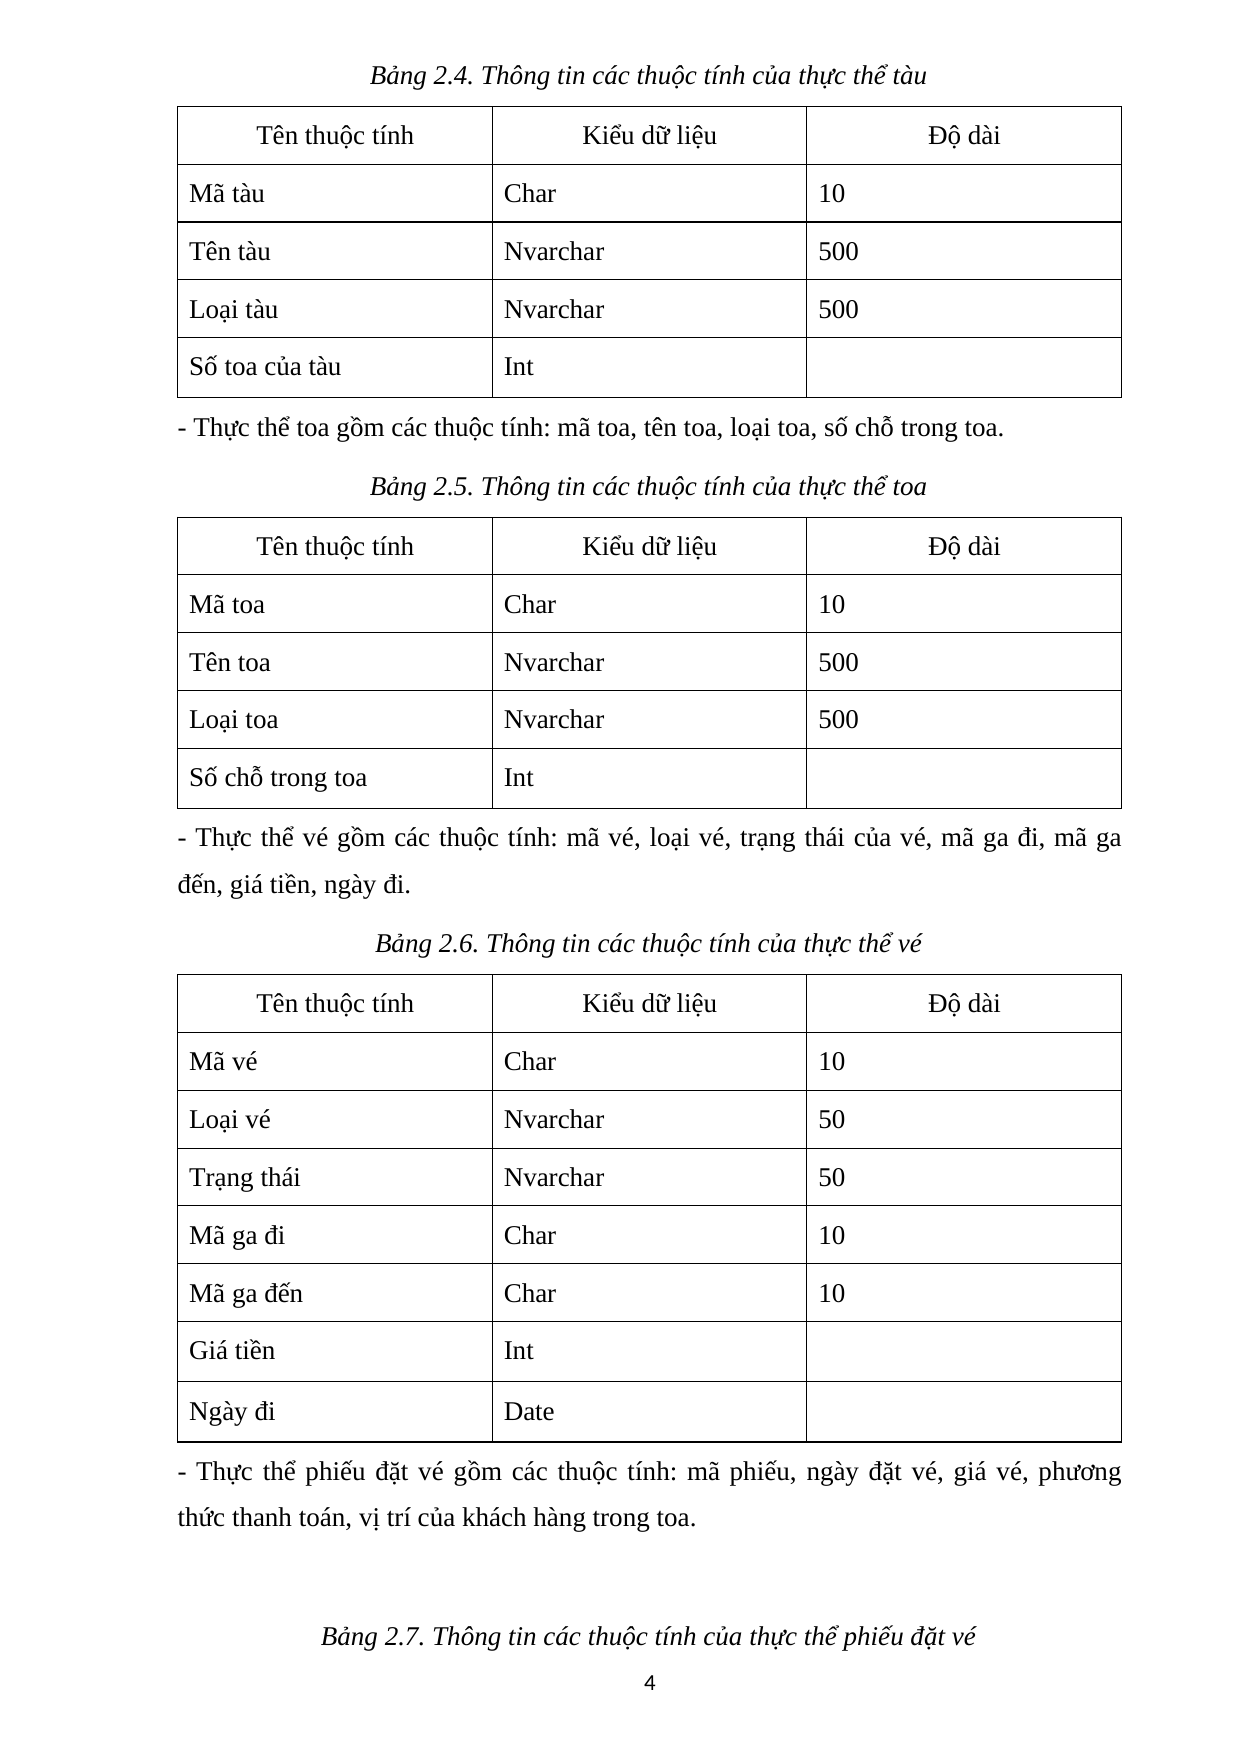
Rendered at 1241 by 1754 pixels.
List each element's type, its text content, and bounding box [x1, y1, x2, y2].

table_header Độ dài [807, 518, 1121, 574]
table_cell [807, 749, 1121, 808]
table_cell Nvarchar [493, 1091, 806, 1147]
table_cell 500 [807, 280, 1121, 337]
table_cell 500 [807, 633, 1121, 690]
table_cell Loại vé [178, 1091, 492, 1147]
table_header Kiểu dữ liệu [493, 107, 806, 163]
table_cell 50 [807, 1091, 1121, 1147]
table_cell Loại toa [178, 691, 492, 748]
table_cell Số toa của tàu [178, 338, 492, 397]
table_cell 10 [807, 1264, 1121, 1321]
table_cell Loại tàu [178, 280, 492, 337]
table_header Tên thuộc tính [178, 107, 492, 163]
table_cell Tên toa [178, 633, 492, 690]
table_header Kiểu dữ liệu [493, 975, 806, 1032]
table_header Tên thuộc tính [178, 975, 492, 1032]
table_cell Số chỗ trong toa [178, 749, 492, 808]
table_cell [807, 338, 1121, 397]
table_cell Nvarchar [493, 691, 806, 748]
table_cell 10 [807, 575, 1121, 632]
text Bảng 2.7. Thông tin các thuộc tính của thực thể phiếu đặt vé [177, 1620, 1122, 1651]
table_cell Mã tàu [178, 165, 492, 221]
table_cell 10 [807, 1033, 1121, 1090]
table_cell Nvarchar [493, 223, 806, 279]
table_cell 50 [807, 1149, 1121, 1205]
table_cell Nvarchar [493, 633, 806, 690]
table_header Độ dài [807, 975, 1121, 1032]
text - Thực thể toa gồm các thuộc tính: mã toa, tên toa, loại toa, số chỗ trong toa. [177, 411, 1122, 442]
table_cell Ngày đi [178, 1382, 492, 1441]
text Bảng 2.4. Thông tin các thuộc tính của thực thể tàu [177, 59, 1122, 90]
text - Thực thể vé gồm các thuộc tính: mã vé, loại vé, trạng thái của vé, mã ga đi, mã ga đến, giá tiền, ngày đi. [177, 822, 1122, 899]
table_cell Mã toa [178, 575, 492, 632]
table_cell [807, 1322, 1121, 1381]
table_cell Nvarchar [493, 1149, 806, 1205]
table_cell Char [493, 165, 806, 221]
table_cell Char [493, 1264, 806, 1321]
table_cell 10 [807, 1206, 1121, 1263]
table_cell Int [493, 749, 806, 808]
text - Thực thể phiếu đặt vé gồm các thuộc tính: mã phiếu, ngày đặt vé, giá vé, phương thức thanh toán, vị trí của khách hàng trong toa. [177, 1455, 1122, 1533]
table_cell [807, 1382, 1121, 1441]
table_cell Mã ga đi [178, 1206, 492, 1263]
table_cell 500 [807, 691, 1121, 748]
table_cell Giá tiền [178, 1322, 492, 1381]
table_cell Mã vé [178, 1033, 492, 1090]
table_header Kiểu dữ liệu [493, 518, 806, 574]
table_cell Char [493, 1206, 806, 1263]
table_cell Nvarchar [493, 280, 806, 337]
table_cell Char [493, 1033, 806, 1090]
table_cell Char [493, 575, 806, 632]
table_cell Date [493, 1382, 806, 1441]
table_cell 500 [807, 223, 1121, 279]
table_cell Tên tàu [178, 223, 492, 279]
table_header Tên thuộc tính [178, 518, 492, 574]
table_header Độ dài [807, 107, 1121, 163]
text Bảng 2.5. Thông tin các thuộc tính của thực thể toa [177, 470, 1122, 501]
table_cell Mã ga đến [178, 1264, 492, 1321]
table_cell Int [493, 1322, 806, 1381]
table_cell Int [493, 338, 806, 397]
text Bảng 2.6. Thông tin các thuộc tính của thực thể vé [177, 927, 1122, 958]
table_cell Trạng thái [178, 1149, 492, 1205]
table_cell 10 [807, 165, 1121, 221]
